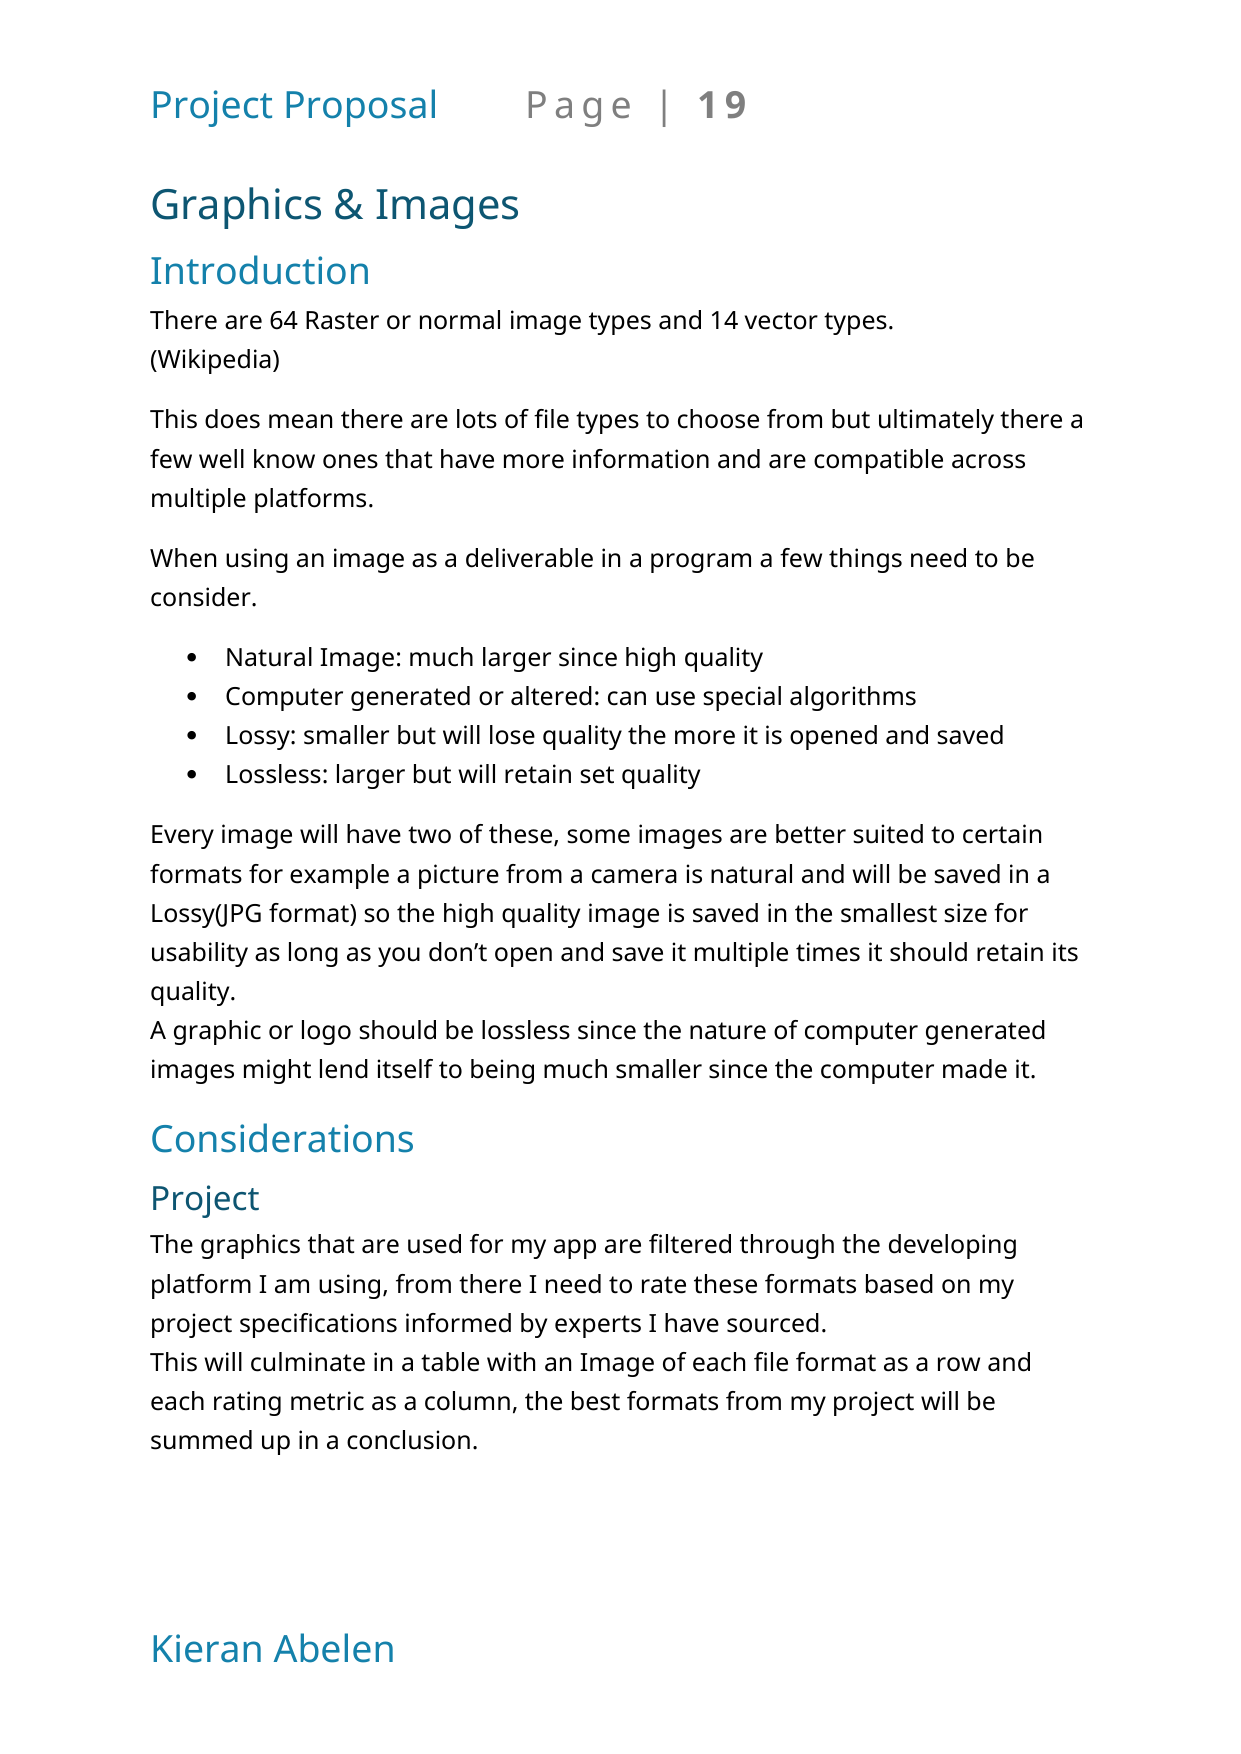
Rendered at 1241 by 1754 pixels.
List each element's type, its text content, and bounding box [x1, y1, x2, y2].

text The graphics that are used for my app are filtered through the developing platform I am using, from there I need to rate these formats based on my project specifications informed by experts I have sourced. This will culminate in a table with an Image of each file format as a row and each rating metric as a column, the best formats from my project will be summed up in a conclusion. [150, 1227, 1090, 1457]
text There are 64 Raster or normal image types and 14 vector types. [150, 303, 1090, 376]
subtitle Considerations [150, 1112, 1090, 1163]
subtitle Project [150, 1175, 1090, 1220]
list Natural Image: much larger since high quality [187, 640, 1090, 674]
text Every image will have two of these, some images are better suited to certain formats for example a picture from a camera is natural and will be saved in a Lossy(JPG format) so the high quality image is saved in the smallest size for usability as long as you don’t open and save it multiple times it should retain its quality. A graphic or logo should be lossless since the nature of computer generated images might lend itself to being much smaller since the computer made it. [150, 817, 1090, 1086]
list Computer generated or altered: can use special algorithms [187, 679, 1090, 713]
list Lossless: larger but will retain set quality [187, 757, 1090, 791]
subtitle Introduction [150, 244, 1090, 295]
text This does mean there are lots of file types to choose from but ultimately there a few well know ones that have more information and are compatible across multiple platforms. [150, 402, 1090, 514]
text When using an image as a deliverable in a program a few things need to be consider. [150, 541, 1090, 614]
subtitle Graphics & Images [150, 175, 1090, 232]
list Lossy: smaller but will lose quality the more it is opened and saved [187, 718, 1090, 752]
